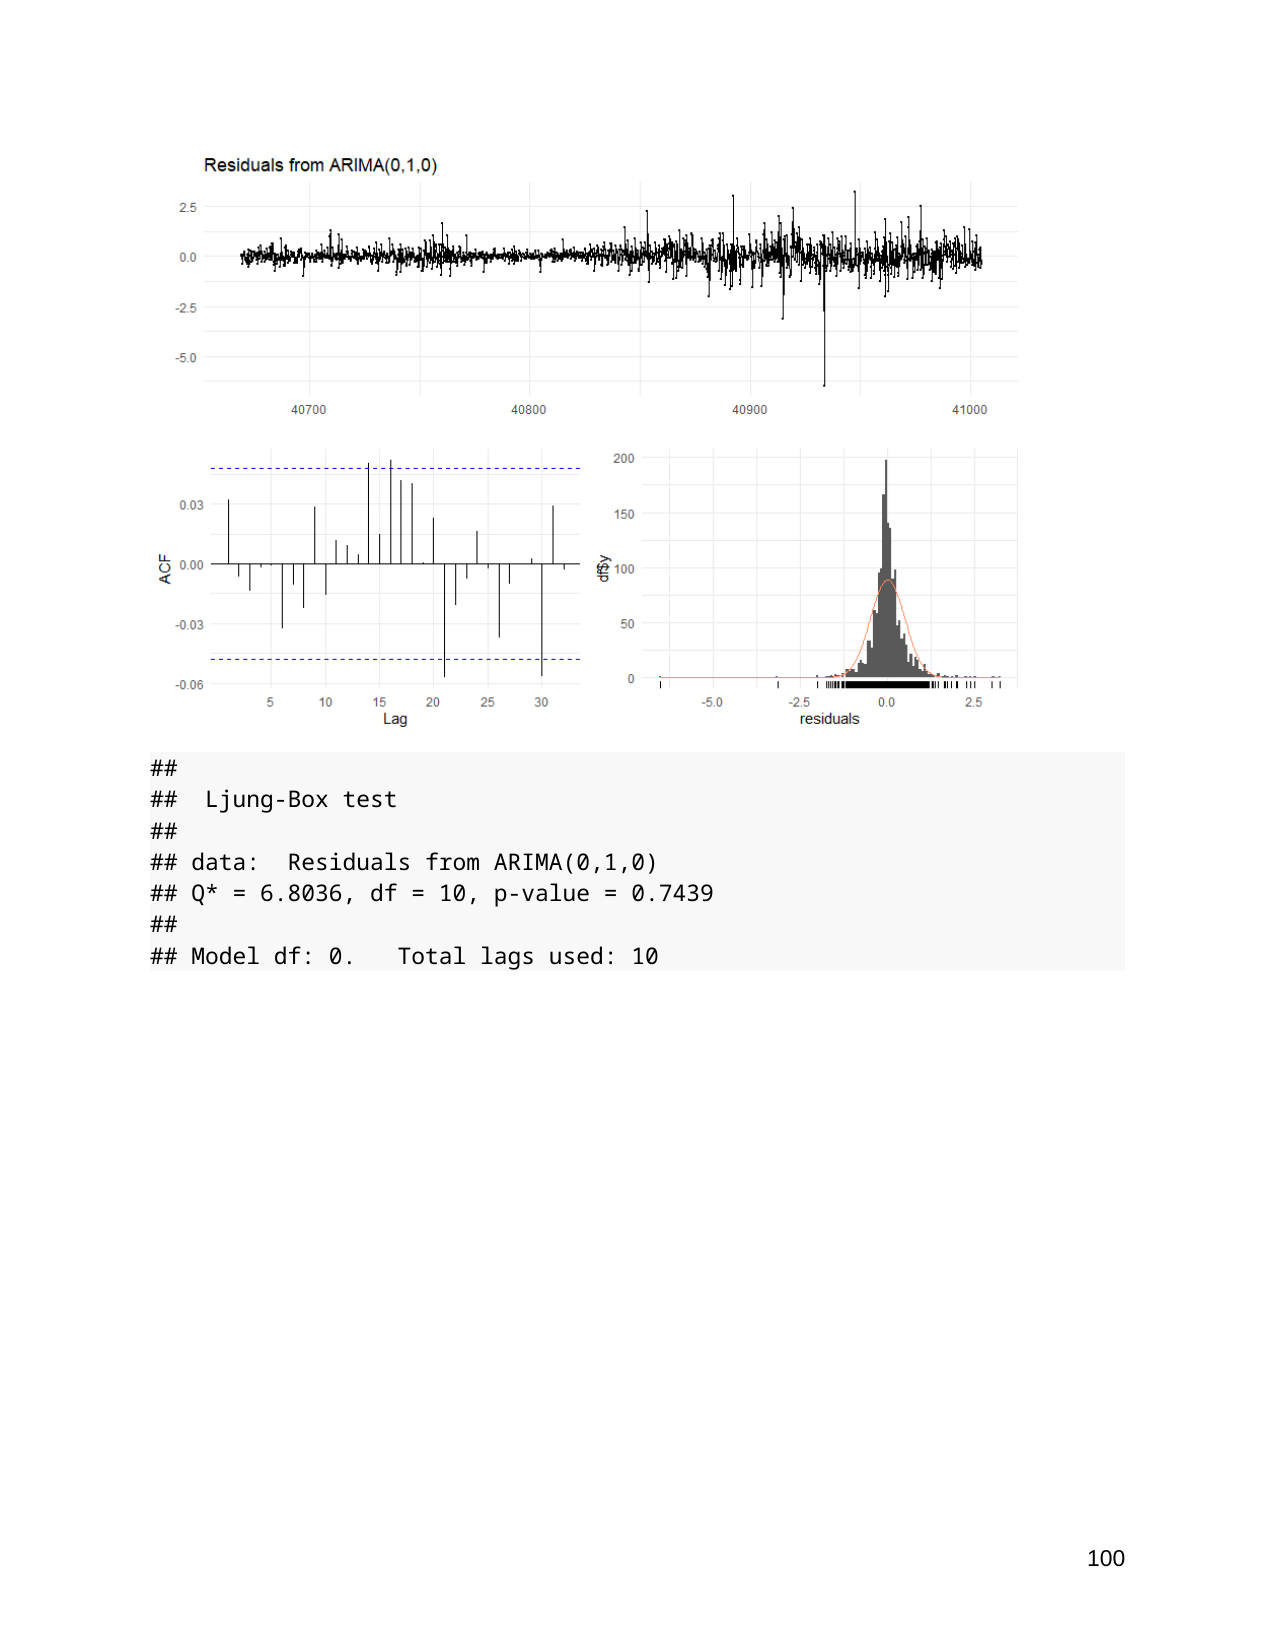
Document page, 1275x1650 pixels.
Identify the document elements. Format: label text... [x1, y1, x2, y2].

picture [150, 150, 1025, 734]
text ## ## Ljung-Box test ## ## data: Residuals from ARIMA(0,1,0) ## Q* = 6.8036, df = 10, p-value = 0.7439 ## ## Model df: 0. Total lags used: 10 [150, 752, 1125, 971]
